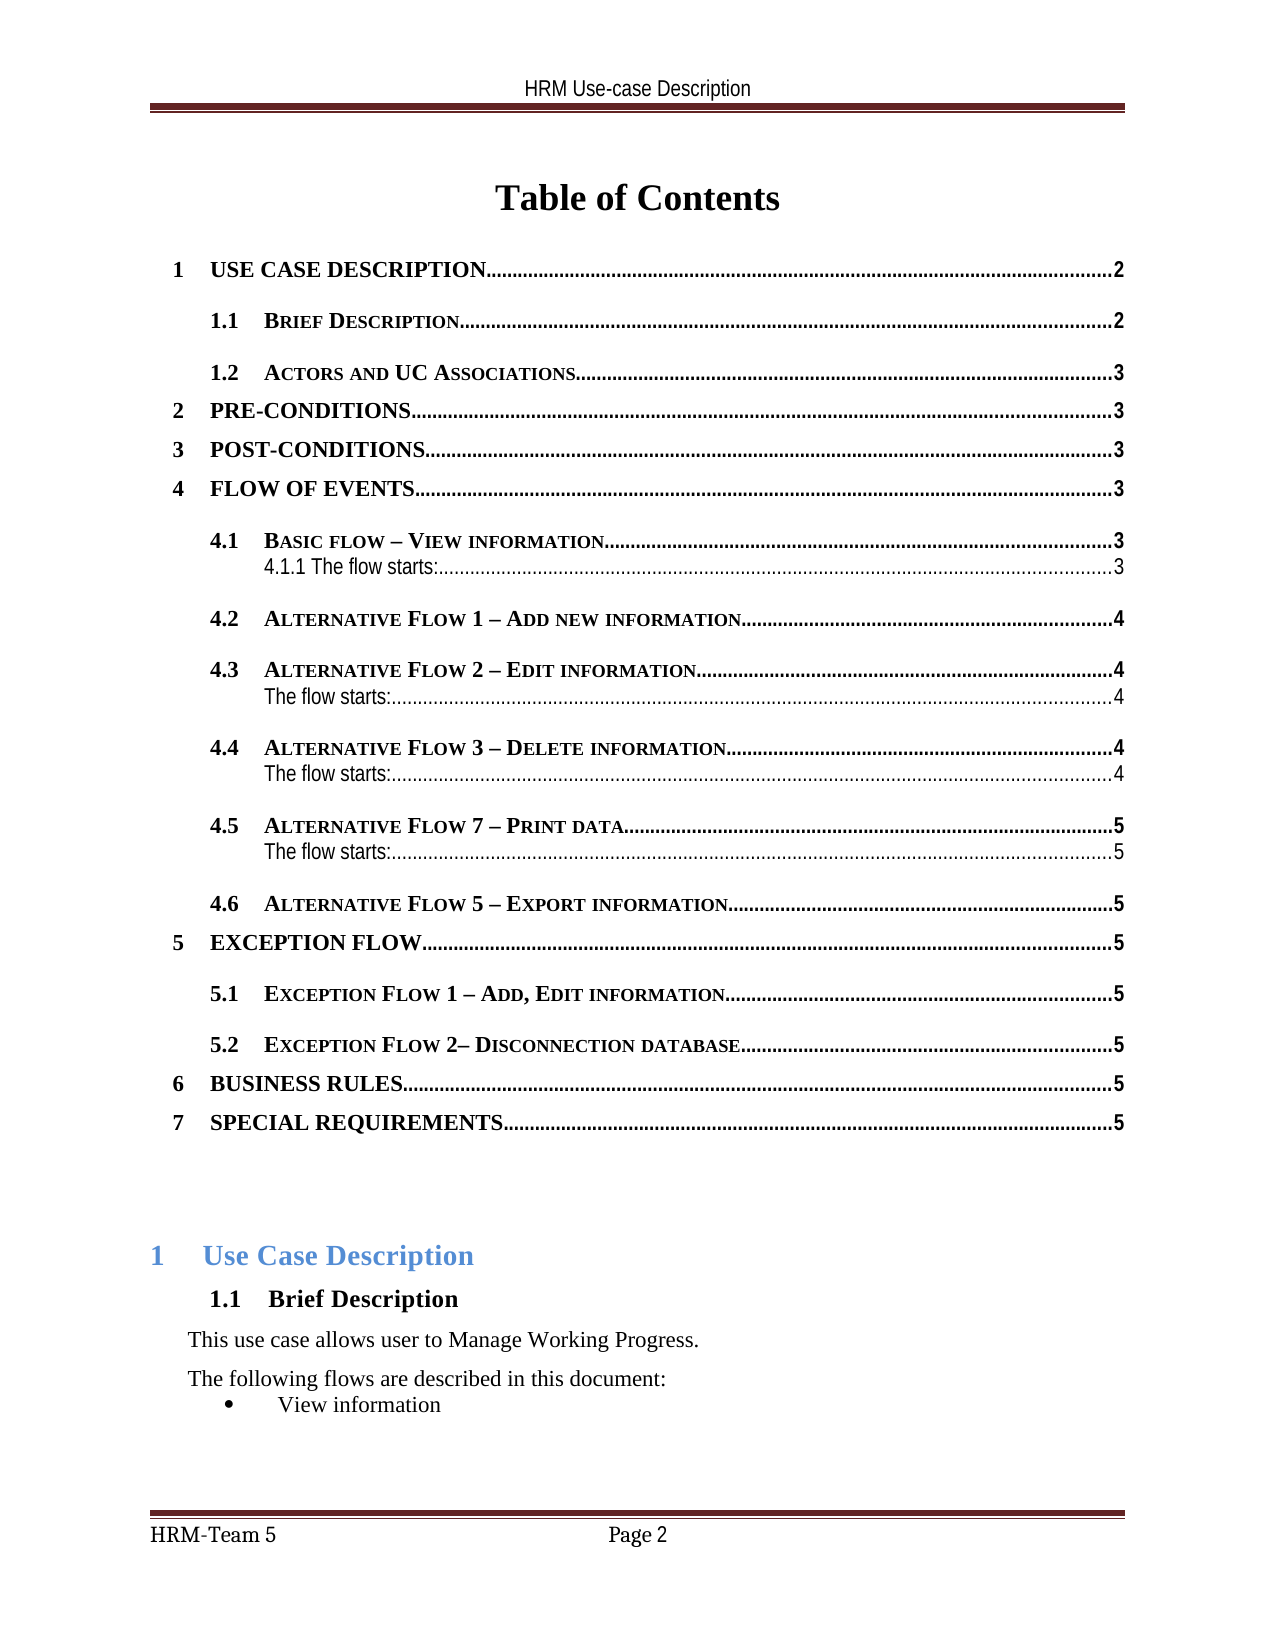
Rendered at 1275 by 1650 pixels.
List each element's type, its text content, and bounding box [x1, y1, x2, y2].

text 4.5 Alternative Flow 7 – Print data 5 [210, 812, 1125, 838]
text 4.4 Alternative Flow 3 – Delete information 4 [210, 734, 1125, 760]
text 5.1 Exception Flow 1 – Add, Edit information 5 [210, 980, 1125, 1006]
text 5 Exception Flow 5 [172, 928, 1125, 955]
text The flow starts: 5 [264, 838, 1125, 864]
text 1.1 Brief Description 2 [210, 307, 1125, 333]
text The flow starts: 4 [264, 683, 1125, 709]
text The flow starts: 4 [264, 760, 1125, 787]
text 4.1 Basic flow – View information 3 [210, 527, 1125, 553]
text 7 Special Requirements 5 [172, 1109, 1125, 1136]
text 4.2 Alternative Flow 1 – Add new information 4 [210, 605, 1125, 631]
text Table of Contents [150, 175, 1125, 218]
text 3 Post-conditions 3 [172, 436, 1125, 463]
subtitle Use Case Description [150, 1238, 1125, 1272]
text 4.3 Alternative Flow 2 – Edit information 4 [210, 656, 1125, 683]
text 6 Business Rules 5 [172, 1070, 1125, 1097]
subtitle Brief Description [209, 1284, 1125, 1313]
text 4 Flow of Events 3 [172, 475, 1125, 502]
text 1.2 Actors and UC Associations 3 [210, 358, 1125, 385]
text This use case allows user to Manage Working Progress. [187, 1326, 1125, 1352]
text The following flows are described in this document: [187, 1365, 1125, 1391]
text 1 Use Case Description 2 [172, 256, 1125, 282]
text 5.2 Exception Flow 2– Disconnection database 5 [210, 1031, 1125, 1058]
text 4.1.1 The flow starts: 3 [264, 553, 1125, 580]
list View information [225, 1391, 1125, 1417]
text 4.6 Alternative Flow 5 – Export information 5 [210, 889, 1125, 916]
text 2 Pre-conditions 3 [172, 397, 1125, 424]
